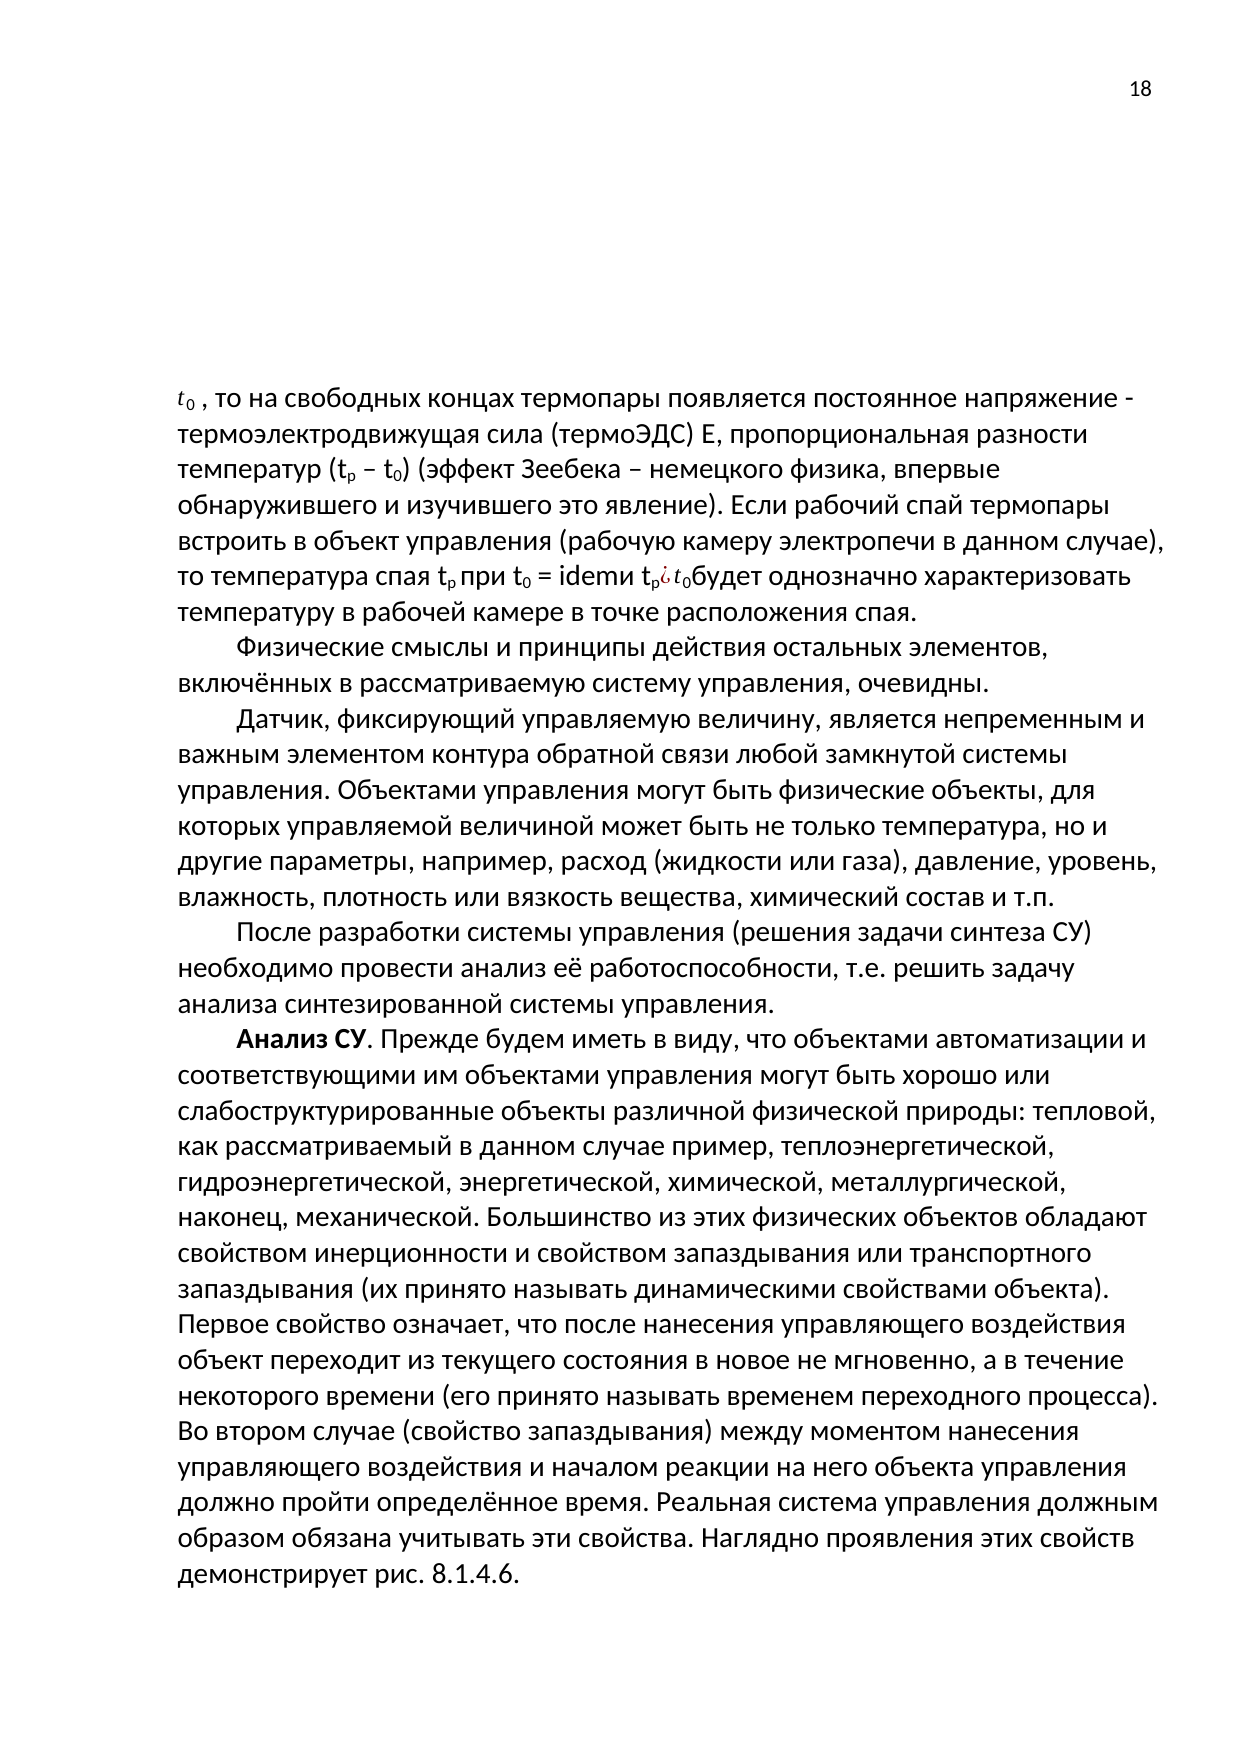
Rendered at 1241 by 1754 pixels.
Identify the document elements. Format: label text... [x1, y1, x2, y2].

text Физические смыслы и принципы действия остальных элементов, включённых в рассматриваемую систему управления, очевидны. [177, 628, 1166, 700]
text После разработки системы управления (решения задачи синтеза СУ) необходимо провести анализ её работоспособности, т.е. решить задачу анализа синтезированной системы управления. [177, 913, 1167, 1020]
text Датчик, фиксирующий управляемую величину, является непременным и важным элементом контура обратной связи любой замкнутой системы управления. Объектами управления могут быть физические объекты, для которых управляемой величиной может быть не только температура, но и другие параметры, например, расход (жидкости или газа), давление, уровень, влажность, плотность или вязкость вещества, химический состав и т.п. [177, 700, 1166, 913]
text Анализ СУ. Прежде будем иметь в виду, что объектами автоматизации и соответствующими им объектами управления могут быть хорошо или слабоструктурированные объекты различной физической природы: тепловой, как рассматриваемый в данном случае пример, теплоэнергетической, гидроэнергетической, энергетической, химической, металлургической, наконец, механической. Большинство из этих физических объектов обладают свойством инерционности и свойством запаздывания или транспортного запаздывания (их принято называть динамическими свойствами объекта). Первое свойство означает, что после нанесения управляющего воздействия объект переходит из текущего состояния в новое не мгновенно, а в течение некоторого времени (его принято называть временем переходного процесса). Во втором случае (свойство запаздывания) между моментом нанесения управляющего воздействия и началом реакции на него объекта управления должно пройти определённое время. Реальная система управления должным образом обязана учитывать эти свойства. Наглядно проявления этих свойств демонстрирует рис. 8.1.4.6. [177, 1020, 1166, 1590]
text 0 , то на свободных концах термопары появляется постоянное напряжение - термоэлектродвижущая сила (термоЭДС) E, пропорциональная разности температур (tр – t0) (эффект Зеебека – немецкого физика, впервые обнаружившего и изучившего это явление). Если рабочий спай термопары встроить в объект управления (рабочую камеру электропечи в данном случае), то температура спая tр при t0 = idemи tр0будет однозначно характеризовать температуру в рабочей камере в точке расположения спая. [177, 379, 1167, 628]
